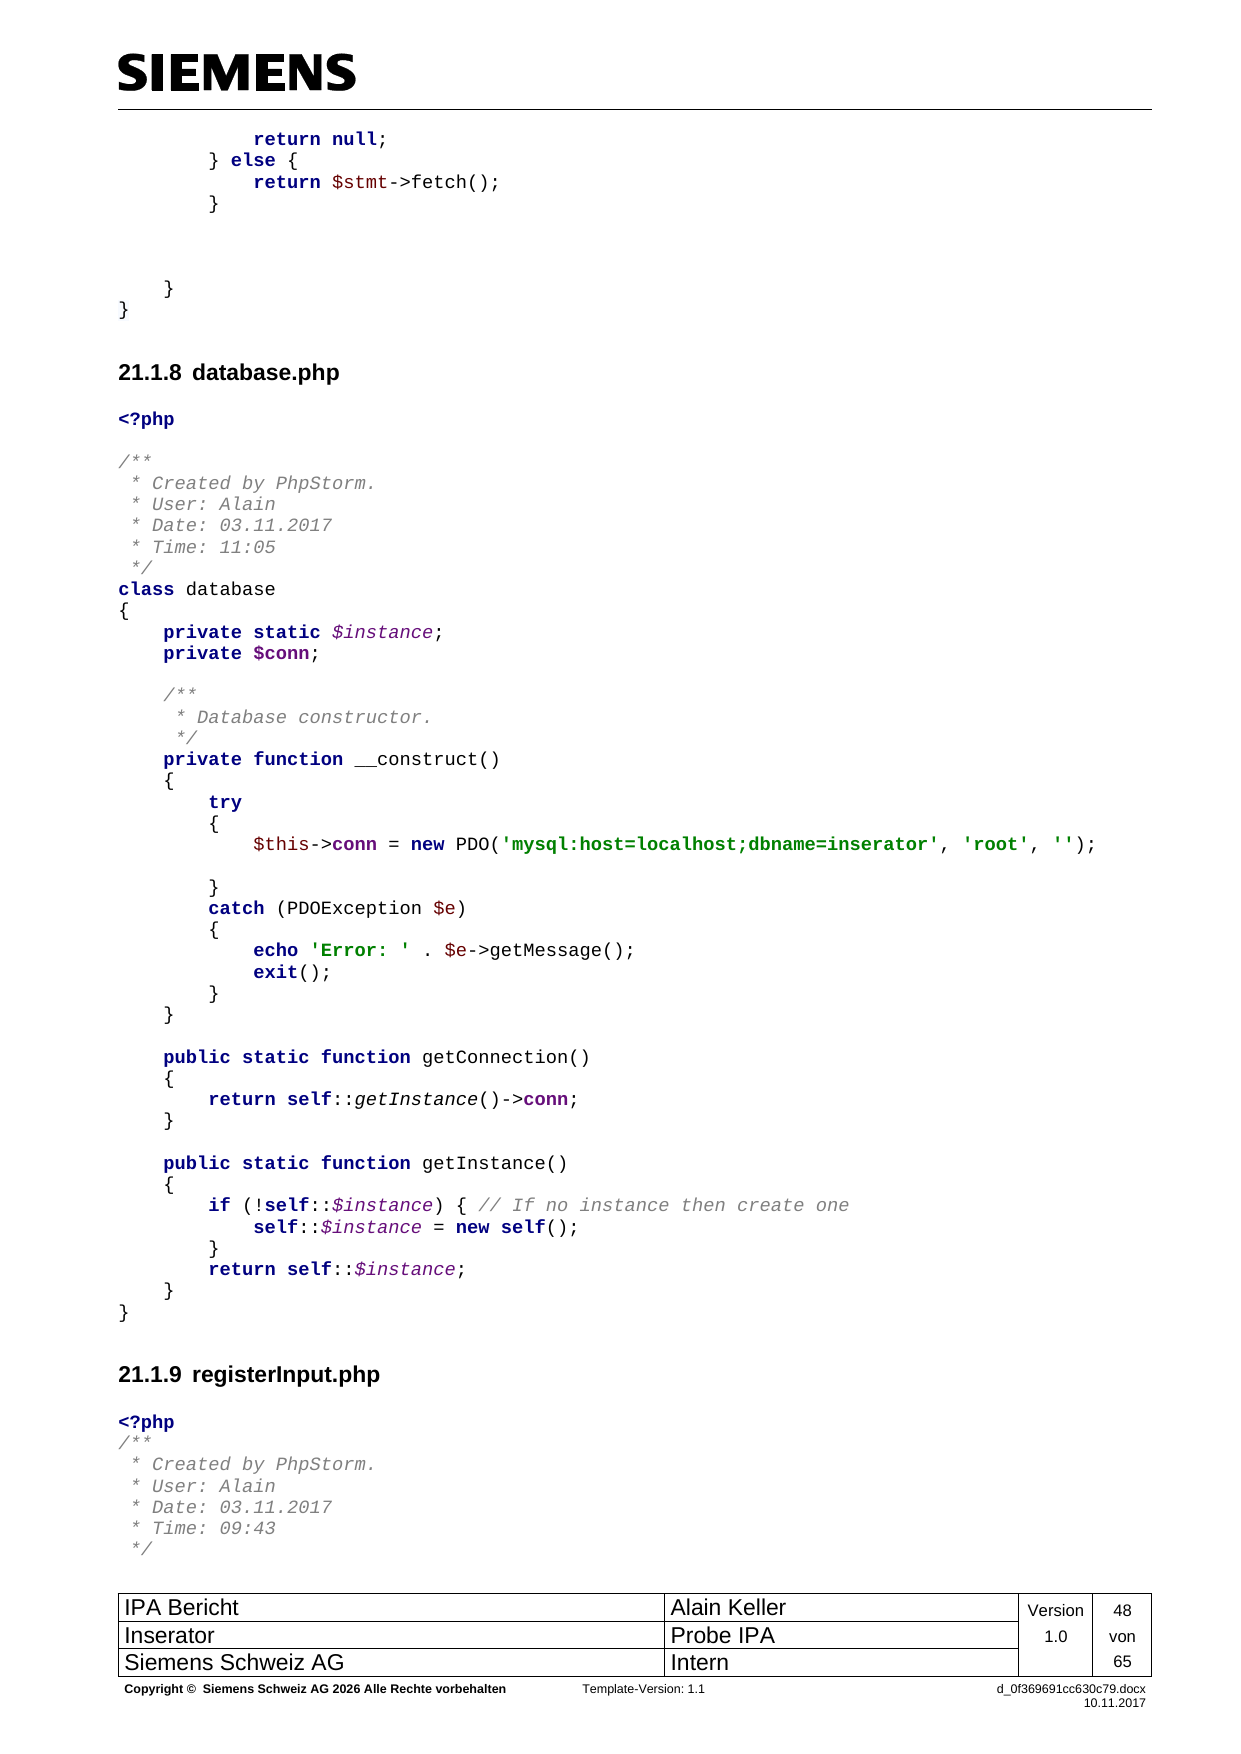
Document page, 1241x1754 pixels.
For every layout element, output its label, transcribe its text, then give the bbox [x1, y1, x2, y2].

text <?php /** * Created by PhpStorm. * User: Alain * Date: 03.11.2017 * Time: 11:05 */ class database { private static $instance; private $conn; /** * Database constructor. */ private function __construct() { try { $this->conn = new PDO('mysql:host=localhost;dbname=inserator', 'root', ''); } catch (PDOException $e) { echo 'Error: ' . $e->getMessage(); exit(); } } public static function getConnection() { return self::getInstance()->conn; } public static function getInstance() { if (!self::$instance) { // If no instance then create one self::$instance = new self(); } return self::$instance; } } [118, 410, 1152, 1324]
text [118, 130, 1152, 321]
subtitle registerInput.php [118, 1361, 1152, 1388]
subtitle database.php [118, 359, 1152, 385]
